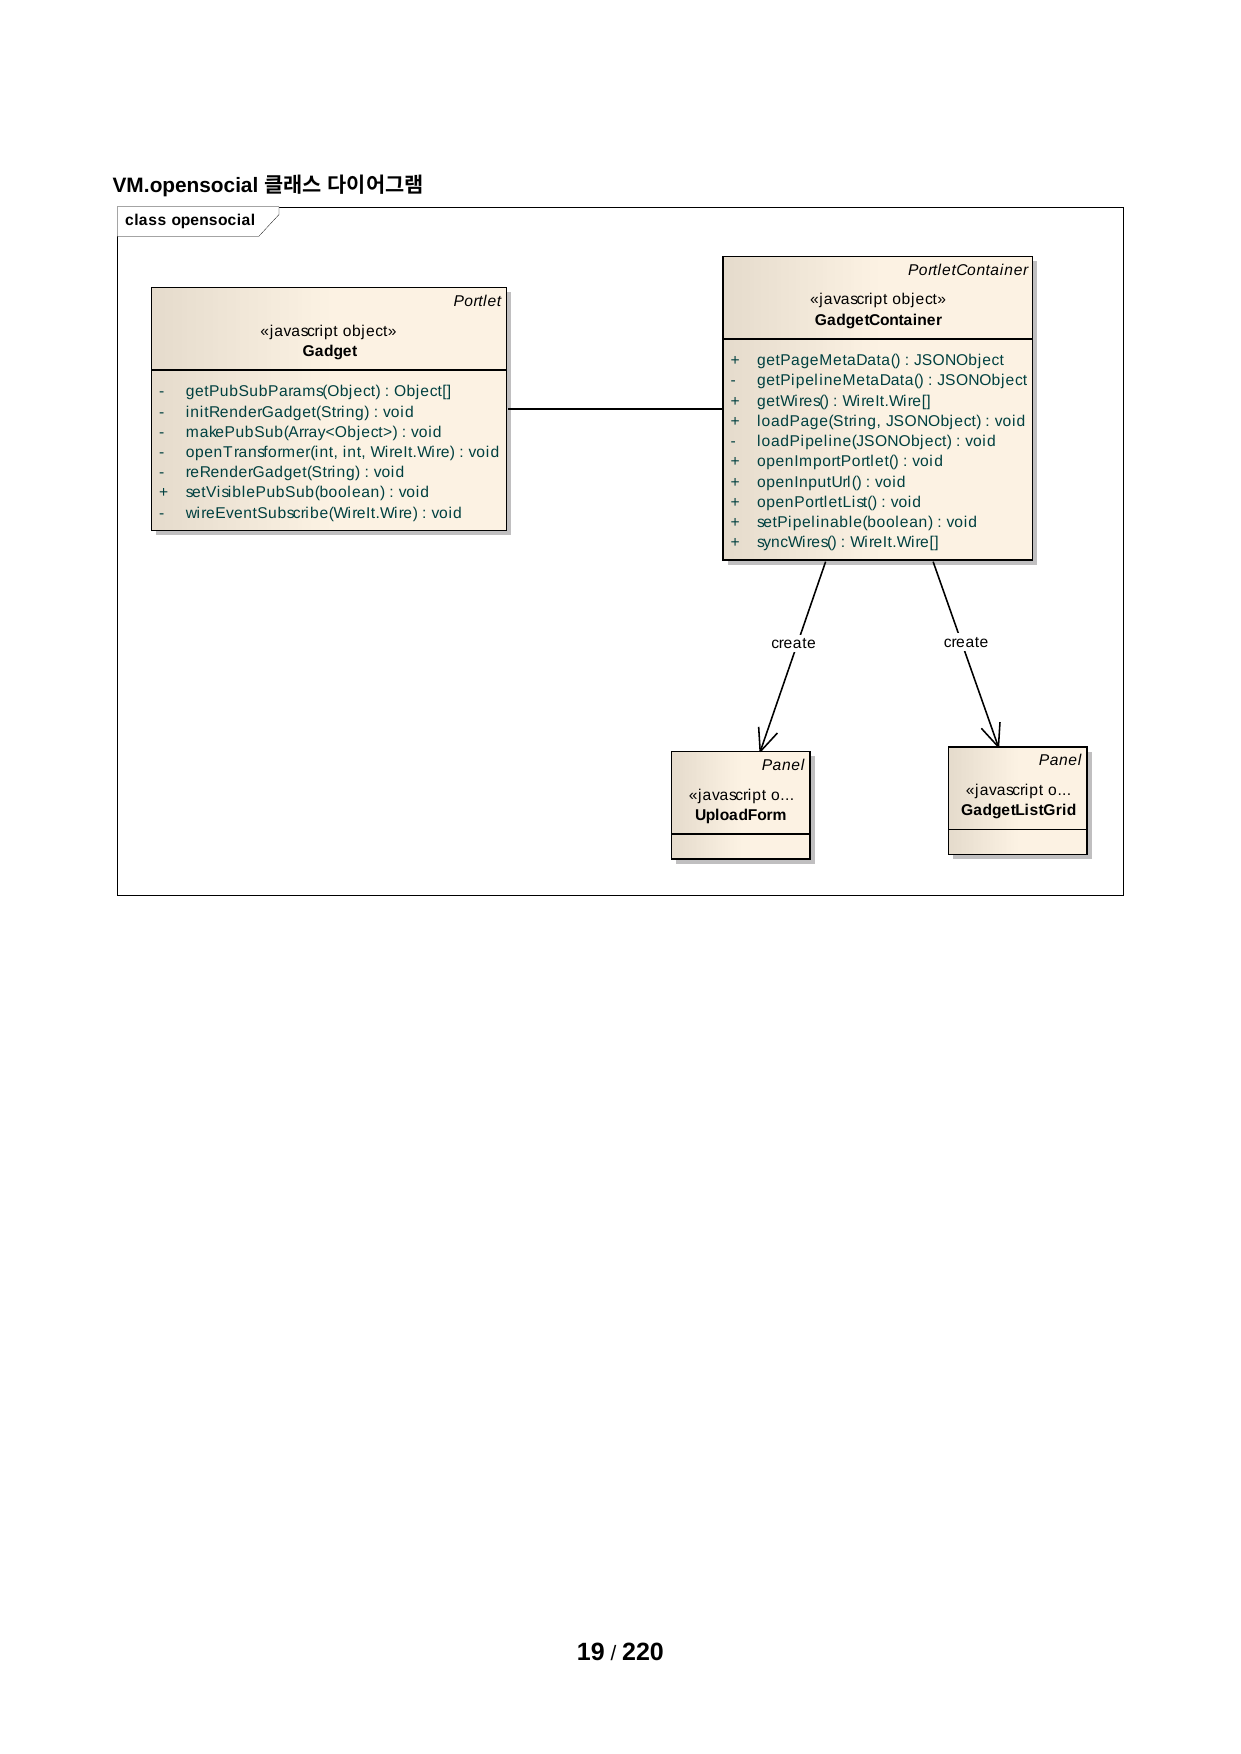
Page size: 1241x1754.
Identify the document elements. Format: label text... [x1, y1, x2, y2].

text VM.opensocial 클래스 다이어그램 [112, 164, 1128, 202]
